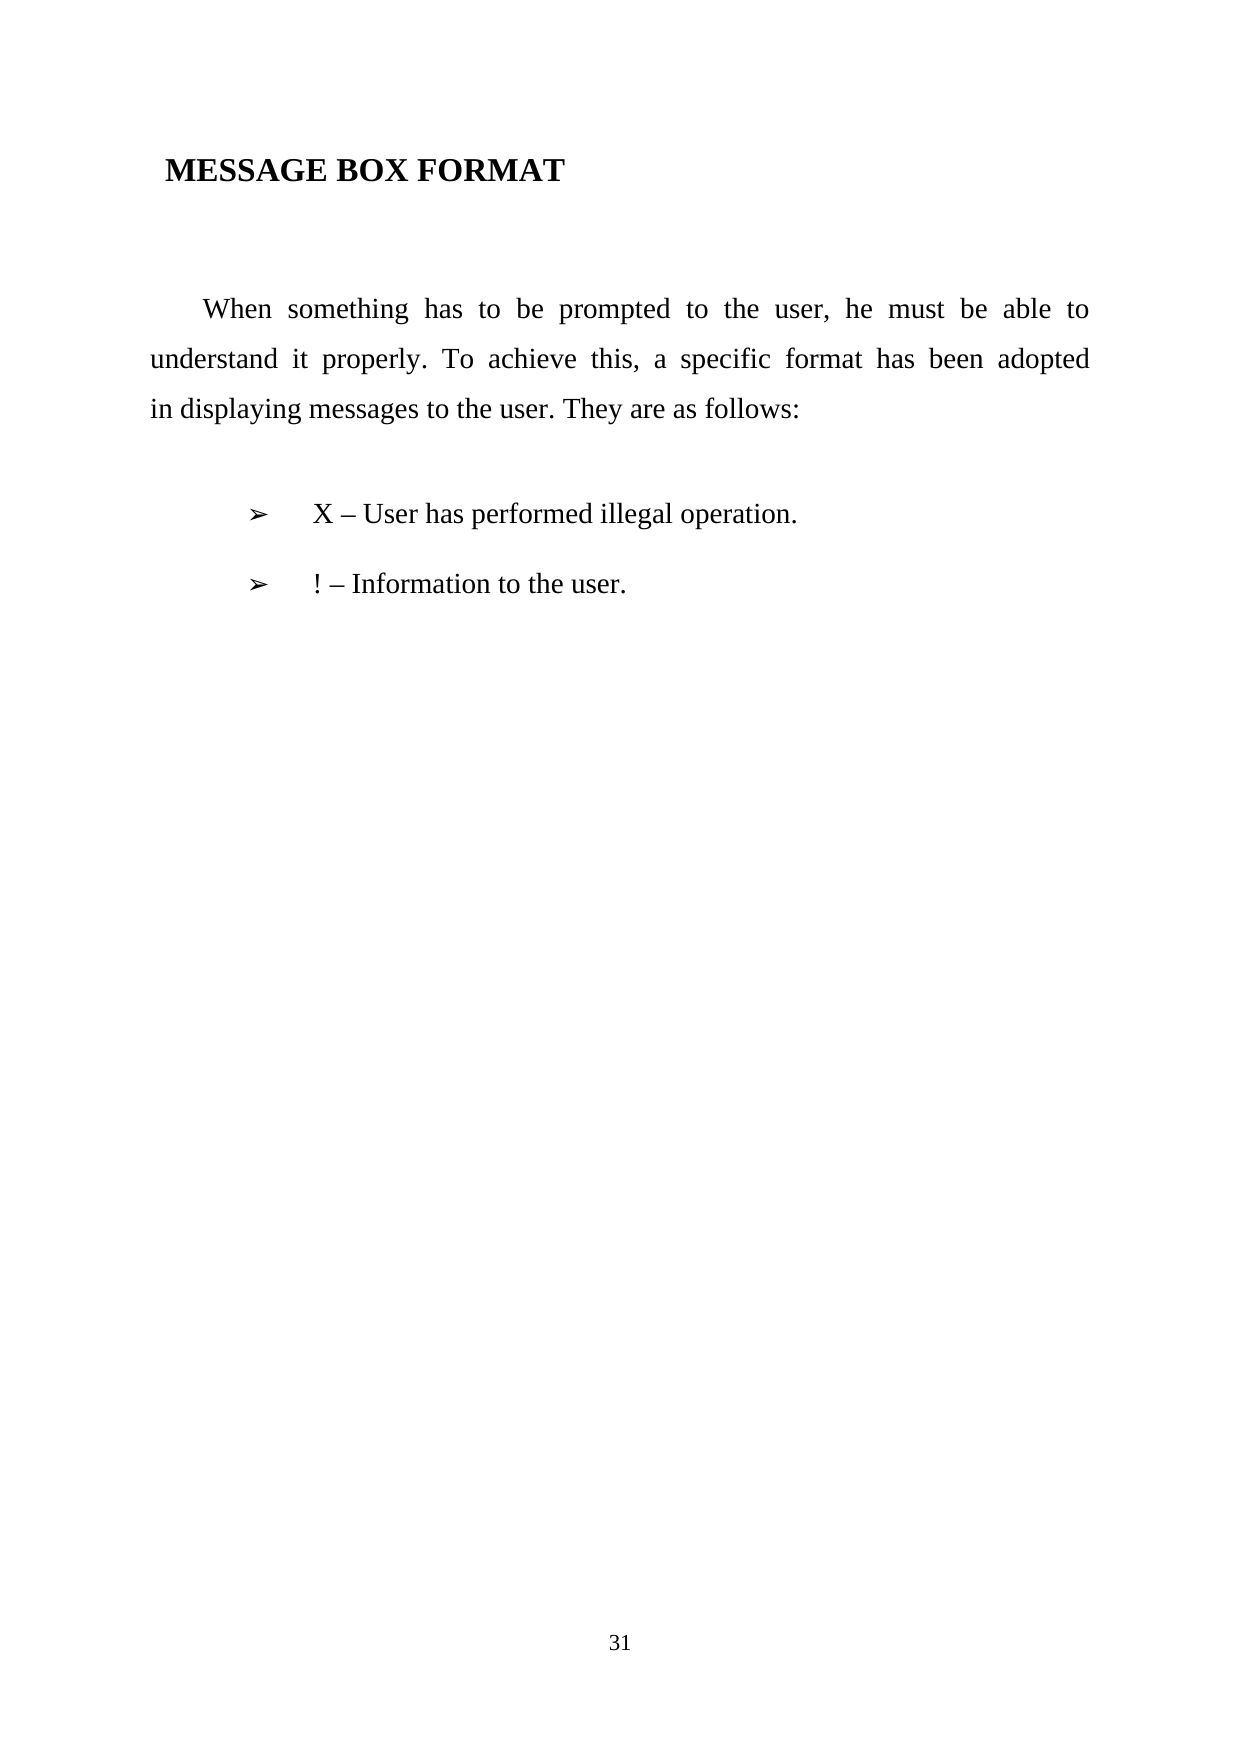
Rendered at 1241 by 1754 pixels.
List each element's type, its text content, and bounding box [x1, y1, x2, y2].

text When something has to be prompted to the user, he must be able to understand it properly. To achieve this, a specific format has been adopted in displaying messages to the user. They are as follows: [150, 291, 1090, 425]
list X – User has performed illegal operation. [247, 494, 1090, 531]
list ! – Information to the user. [247, 565, 1090, 602]
subtitle MESSAGE BOX FORMAT [165, 150, 1090, 188]
